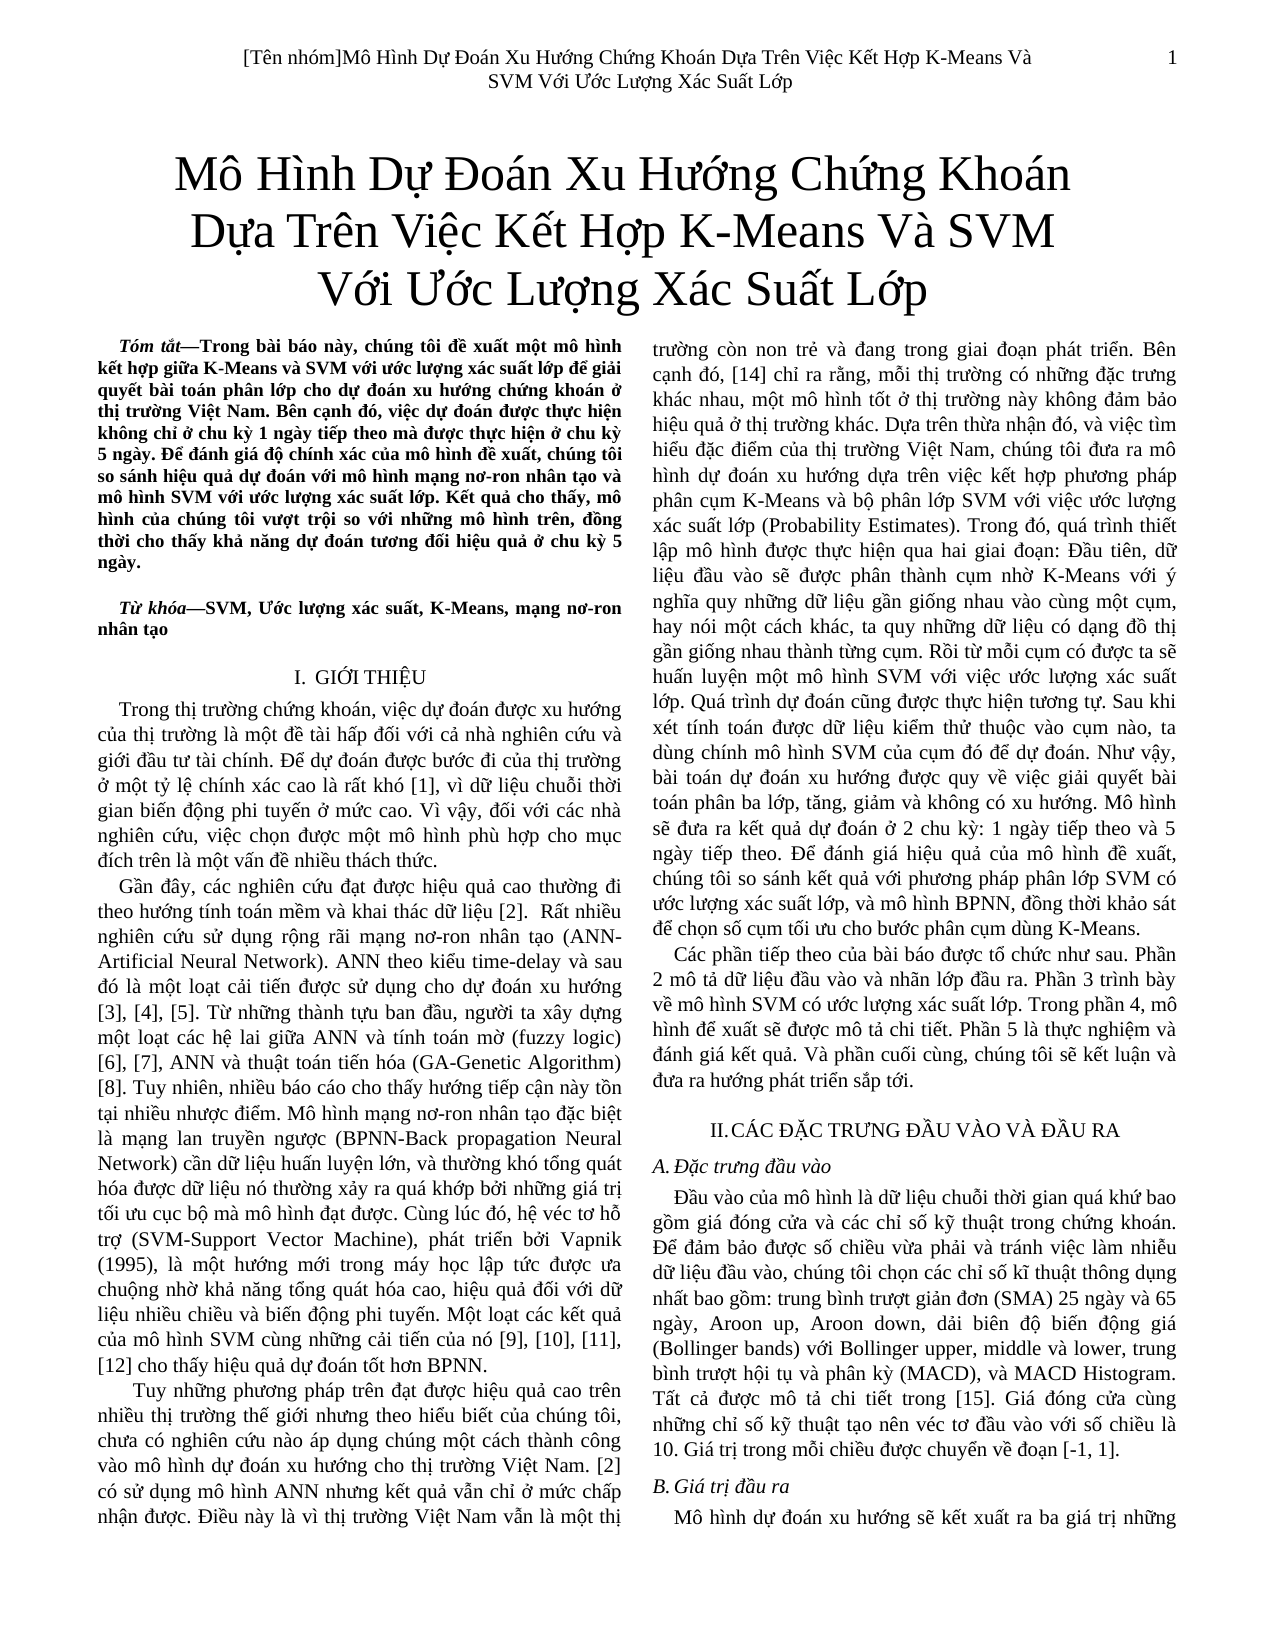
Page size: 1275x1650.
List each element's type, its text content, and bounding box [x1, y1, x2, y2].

subtitle Giá trị đầu ra [652, 1474, 1177, 1498]
text Các phần tiếp theo của bài báo được tổ chức như sau. Phần 2 mô tả dữ liệu đầu vào và nhãn lớp đầu ra. Phần 3 trình bày về mô hình SVM có ước lượng xác suất lớp. Trong phần 4, mô hình để xuất sẽ được mô tả chi tiết. Phần 5 là thực nghiệm và đánh giá kết quả. Và phần cuối cùng, chúng tôi sẽ kết luận và đưa ra hướng phát triển sắp tới. [652, 942, 1177, 1092]
text Tóm tắt—Trong bài báo này, chúng tôi đề xuất một mô hình kết hợp giữa K-Means và SVM với ước lượng xác suất lớp để giải quyết bài toán phân lớp cho dự đoán xu hướng chứng khoán ở thị trường Việt Nam. Bên cạnh đó, việc dự đoán được thực hiện không chỉ ở chu kỳ 1 ngày tiếp theo mà được thực hiện ở chu kỳ 5 ngày. Để đánh giá độ chính xác của mô hình đề xuất, chúng tôi so sánh hiệu quả dự đoán với mô hình mạng nơ-ron nhân tạo và mô hình SVM với ước lượng xác suất lớp. Kết quả cho thấy, mô hình của chúng tôi vượt trội so với những mô hình trên, đồng thời cho thấy khả năng dự đoán tương đối hiệu quả ở chu kỳ 5 ngày. [97, 143, 622, 573]
text Từ khóa—SVM, Ước lượng xác suất, K-Means, mạng nơ-ron nhân tạo [97, 597, 622, 640]
text Đầu vào của mô hình là dữ liệu chuỗi thời gian quá khứ bao gồm giá đóng cửa và các chỉ số kỹ thuật trong chứng khoán. Để đảm bảo được số chiều vừa phải và tránh việc làm nhiễu dữ liệu đầu vào, chúng tôi chọn các chỉ số kĩ thuật thông dụng nhất bao gồm: trung bình trượt giản đơn (SMA) 25 ngày và 65 ngày, Aroon up, Aroon down, dải biên độ biến động giá (Bollinger bands) với Bollinger upper, middle và lower, trung bình trượt hội tụ và phân kỳ (MACD), và MACD Histogram. Tất cả được mô tả chi tiết trong [15]. Giá đóng cửa cùng những chỉ số kỹ thuật tạo nên véc tơ đầu vào với số chiều là 10. Giá trị trong mỗi chiều được chuyển về đoạn [-1, 1]. [652, 1185, 1177, 1461]
title Mô Hình Dự Đoán Xu Hướng Chứng Khoán Dựa Trên Việc Kết Hợp K-Means Và SVM Với Ước Lượng Xác Suất Lớp [159, 143, 1087, 316]
text Gần đây, các nghiên cứu đạt được hiệu quả cao thường đi theo hướng tính toán mềm và khai thác dữ liệu [2]. Rất nhiều nghiên cứu sử dụng rộng rãi mạng nơ-ron nhân tạo (ANN-Artificial Neural Network). ANN theo kiểu time-delay và sau đó là một loạt cải tiến được sử dụng cho dự đoán xu hướng [3], [4], [5]. Từ những thành tựu ban đầu, người ta xây dựng một loạt các hệ lai giữa ANN và tính toán mờ (fuzzy logic) [6], [7], ANN và thuật toán tiến hóa (GA-Genetic Algorithm)[8]. Tuy nhiên, nhiều báo cáo cho thấy hướng tiếp cận này tồn tại nhiều nhược điểm. Mô hình mạng nơ-ron nhân tạo đặc biệt là mạng lan truyền ngược (BPNN-Back propagation Neural Network) cần dữ liệu huấn luyện lớn, và thường khó tổng quát hóa được dữ liệu nó thường xảy ra quá khớp bởi những giá trị tối ưu cục bộ mà mô hình đạt được. Cùng lúc đó, hệ véc tơ hỗ trợ (SVM-Support Vector Machine), phát triển bởi Vapnik (1995), là một hướng mới trong máy học lập tức được ưa chuộng nhờ khả năng tổng quát hóa cao, hiệu quả đối với dữ liệu nhiều chiều và biến động phi tuyến. Một loạt các kết quả của mô hình SVM cùng những cải tiến của nó [9], [10], [11], [12] cho thấy hiệu quả dự đoán tốt hơn BPNN. [97, 874, 622, 1377]
text Trong thị trường chứng khoán, việc dự đoán được xu hướng của thị trường là một đề tài hấp đối với cả nhà nghiên cứu và giới đầu tư tài chính. Để dự đoán được bước đi của thị trường ở một tỷ lệ chính xác cao là rất khó [1], vì dữ liệu chuỗi thời gian biến động phi tuyến ở mức cao. Vì vậy, đối với các nhà nghiên cứu, việc chọn được một mô hình phù hợp cho mục đích trên là một vấn đề nhiều thách thức. [97, 697, 622, 872]
text Tuy những phương pháp trên đạt được hiệu quả cao trên nhiều thị trường thế giới nhưng theo hiểu biết của chúng tôi, chưa có nghiên cứu nào áp dụng chúng một cách thành công vào mô hình dự đoán xu hướng cho thị trường Việt Nam. [2] có sử dụng mô hình ANN nhưng kết quả vẫn chỉ ở mức chấp nhận được. Điều này là vì thị trường Việt Nam vẫn là một thị trường còn non trẻ và đang trong giai đoạn phát triển. Bên cạnh đó, [14] chỉ ra rằng, mỗi thị trường có những đặc trưng khác nhau, một mô hình tốt ở thị trường này không đảm bảo hiệu quả ở thị trường khác. Dựa trên thừa nhận đó, và việc tìm hiểu đặc điểm của thị trường Việt Nam, chúng tôi đưa ra mô hình dự đoán xu hướng dựa trên việc kết hợp phương pháp phân cụm K-Means và bộ phân lớp SVM với việc ước lượng xác suất lớp (Probability Estimates). Trong đó, quá trình thiết lập mô hình được thực hiện qua hai giai đoạn: Đầu tiên, dữ liệu đầu vào sẽ được phân thành cụm nhờ K-Means với ý nghĩa quy những dữ liệu gần giống nhau vào cùng một cụm, hay nói một cách khác, ta quy những dữ liệu có dạng đồ thị gần giống nhau thành từng cụm. Rồi từ mỗi cụm có được ta sẽ huấn luyện một mô hình SVM với việc ước lượng xác suất lớp. Quá trình dự đoán cũng được thực hiện tương tự. Sau khi xét tính toán được dữ liệu kiểm thử thuộc vào cụm nào, ta dùng chính mô hình SVM của cụm đó để dự đoán. Như vậy, bài toán dự đoán xu hướng được quy về việc giải quyết bài toán phân ba lớp, tăng, giảm và không có xu hướng. Mô hình sẽ đưa ra kết quả dự đoán ở 2 chu kỳ: 1 ngày tiếp theo và 5 ngày tiếp theo. Để đánh giá hiệu quả của mô hình đề xuất, chúng tôi so sánh kết quả với phương pháp phân lớp SVM có ước lượng xác suất lớp, và mô hình BPNN, đồng thời khảo sát để chọn số cụm tối ưu cho bước phân cụm dùng K-Means. [652, 143, 1177, 940]
subtitle GIỚI THIỆU [97, 665, 622, 689]
subtitle CÁC ĐẶC TRƯNG ĐẦU VÀO VÀ ĐẦU RA [652, 1118, 1177, 1142]
subtitle Đặc trưng đầu vào [652, 1154, 1177, 1178]
